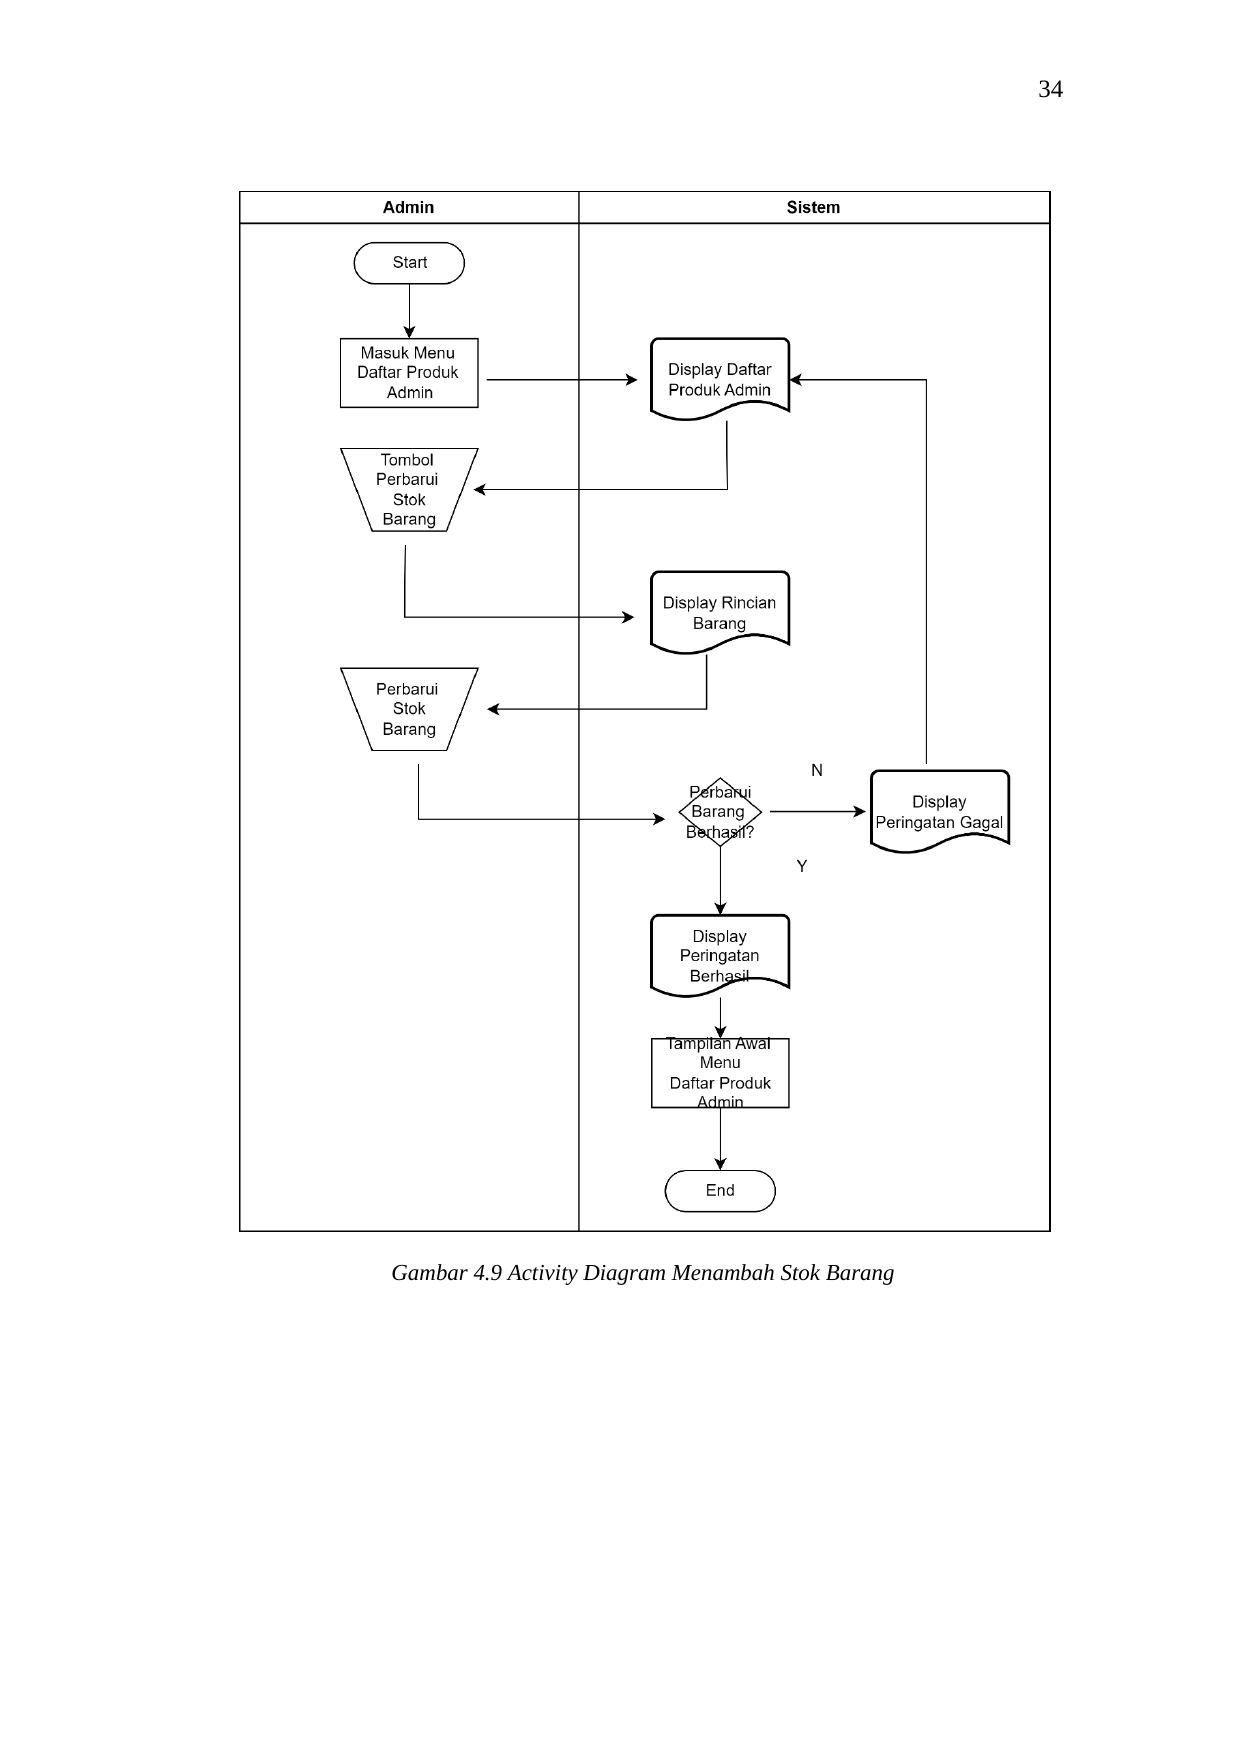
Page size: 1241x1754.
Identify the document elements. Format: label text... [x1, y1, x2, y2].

text Gambar 4.9 Activity Diagram Menambah Stok Barang [225, 1258, 1063, 1285]
picture [225, 177, 1063, 1245]
